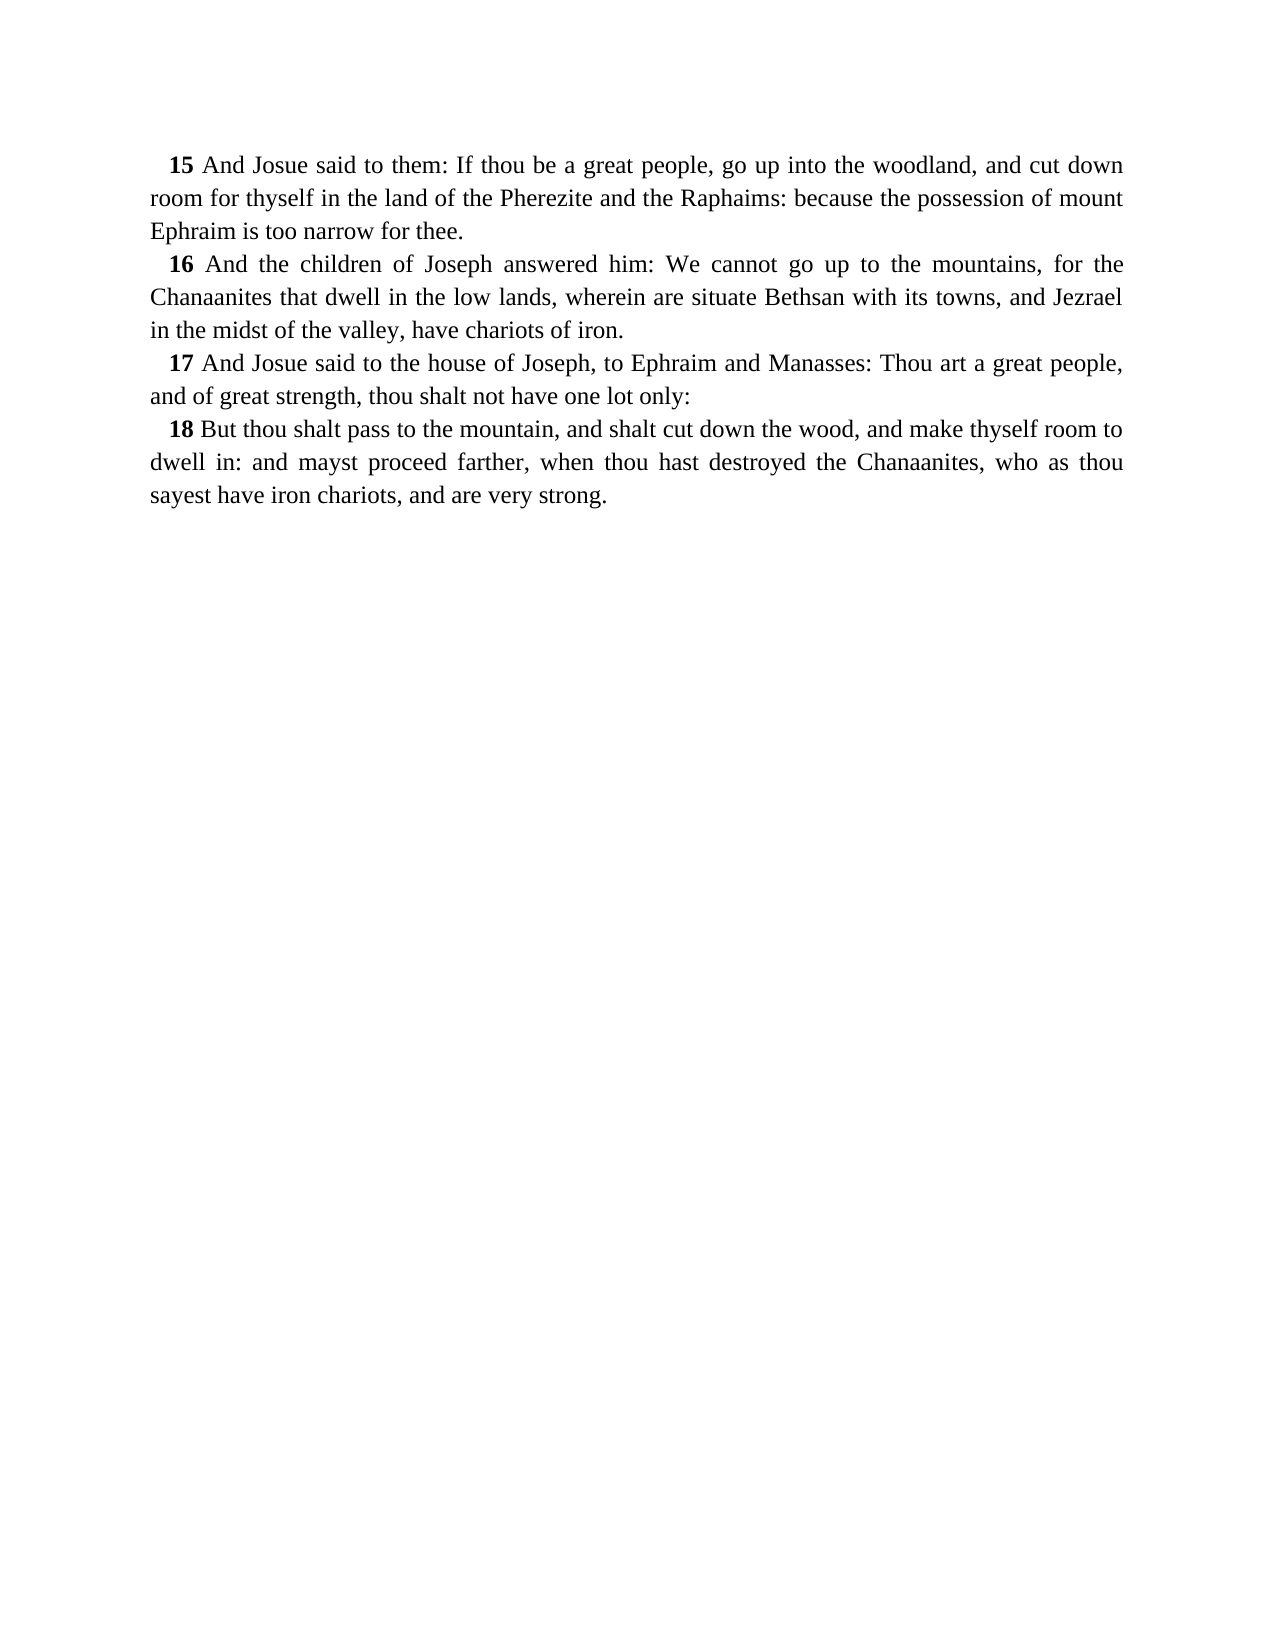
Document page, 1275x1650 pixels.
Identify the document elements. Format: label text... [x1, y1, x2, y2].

text 18 But thou shalt pass to the mountain, and shalt cut down the wood, and make thyself room to dwell in: and mayst proceed farther, when thou hast destroyed the Chanaanites, who as thou sayest have iron chariots, and are very strong. [150, 414, 1125, 509]
text 15 And Josue said to them: If thou be a great people, go up into the woodland, and cut down room for thyself in the land of the Pherezite and the Raphaims: because the possession of mount Ephraim is too narrow for thee. [150, 150, 1125, 245]
text 17 And Josue said to the house of Joseph, to Ephraim and Manasses: Thou art a great people, and of great strength, thou shalt not have one lot only: [150, 348, 1125, 410]
text 16 And the children of Joseph answered him: We cannot go up to the mountains, for the Chanaanites that dwell in the low lands, wherein are situate Bethsan with its towns, and Jezrael in the midst of the valley, have chariots of iron. [150, 249, 1125, 344]
